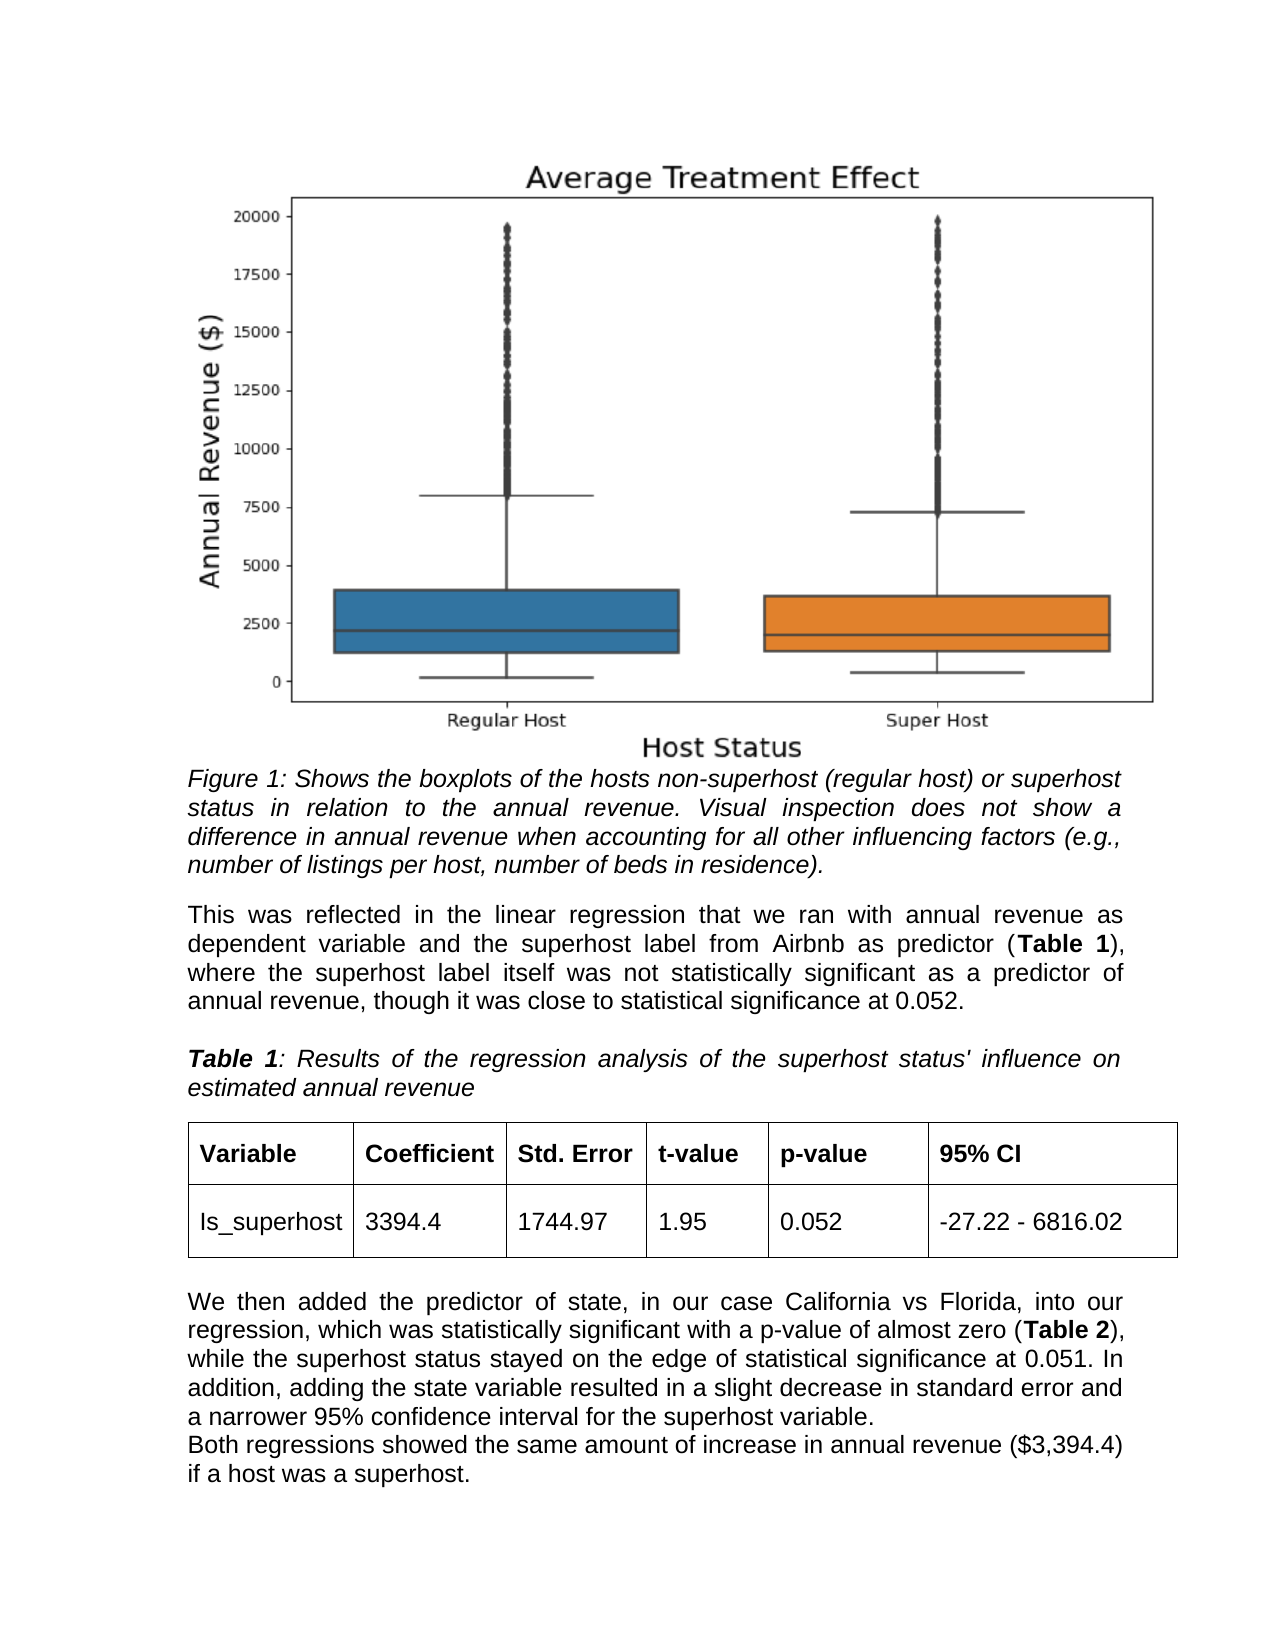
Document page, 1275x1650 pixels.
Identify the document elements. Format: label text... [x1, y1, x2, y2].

text This was reflected in the linear regression that we ran with annual revenue as dependent variable and the superhost label from Airbnb as predictor (Table 1), where the superhost label itself was not statistically significant as a predictor of annual revenue, though it was close to statistical significance at 0.052. [187, 900, 1125, 1015]
table_header t-value [647, 1123, 768, 1184]
table_cell 1.95 [647, 1185, 768, 1257]
table_cell 1744.97 [507, 1185, 646, 1257]
table_cell 3394.4 [354, 1185, 506, 1257]
table_header Coefficient [354, 1123, 506, 1184]
table_header Std. Error [507, 1123, 646, 1184]
text Figure 1: Shows the boxplots of the hosts non-superhost (regular host) or superhost status in relation to the annual revenue. Visual inspection does not show a difference in annual revenue when accounting for all other influencing factors (e.g., number of listings per host, number of beds in residence). [187, 765, 1125, 879]
table_cell Is_superhost [189, 1185, 353, 1257]
table_cell 0.052 [769, 1185, 928, 1257]
text We then added the predictor of state, in our case California vs Florida, into our regression, which was statistically significant with a p-value of almost zero (Table 2), while the superhost status stayed on the edge of statistical significance at 0.051. In addition, adding the state variable resulted in a slight decrease in standard error and a narrower 95% confidence interval for the superhost variable. [187, 1286, 1125, 1430]
table_header p-value [769, 1123, 928, 1184]
table_header 95% CI [929, 1123, 1177, 1184]
table_cell -27.22 - 6816.02 [929, 1185, 1177, 1257]
table_header Variable [189, 1123, 353, 1184]
picture [187, 150, 1163, 765]
text Both regressions showed the same amount of increase in annual revenue ($3,394.4) if a host was a superhost. [187, 1430, 1125, 1488]
text Table 1: Results of the regression analysis of the superhost status' influence on estimated annual revenue [187, 1044, 1125, 1101]
